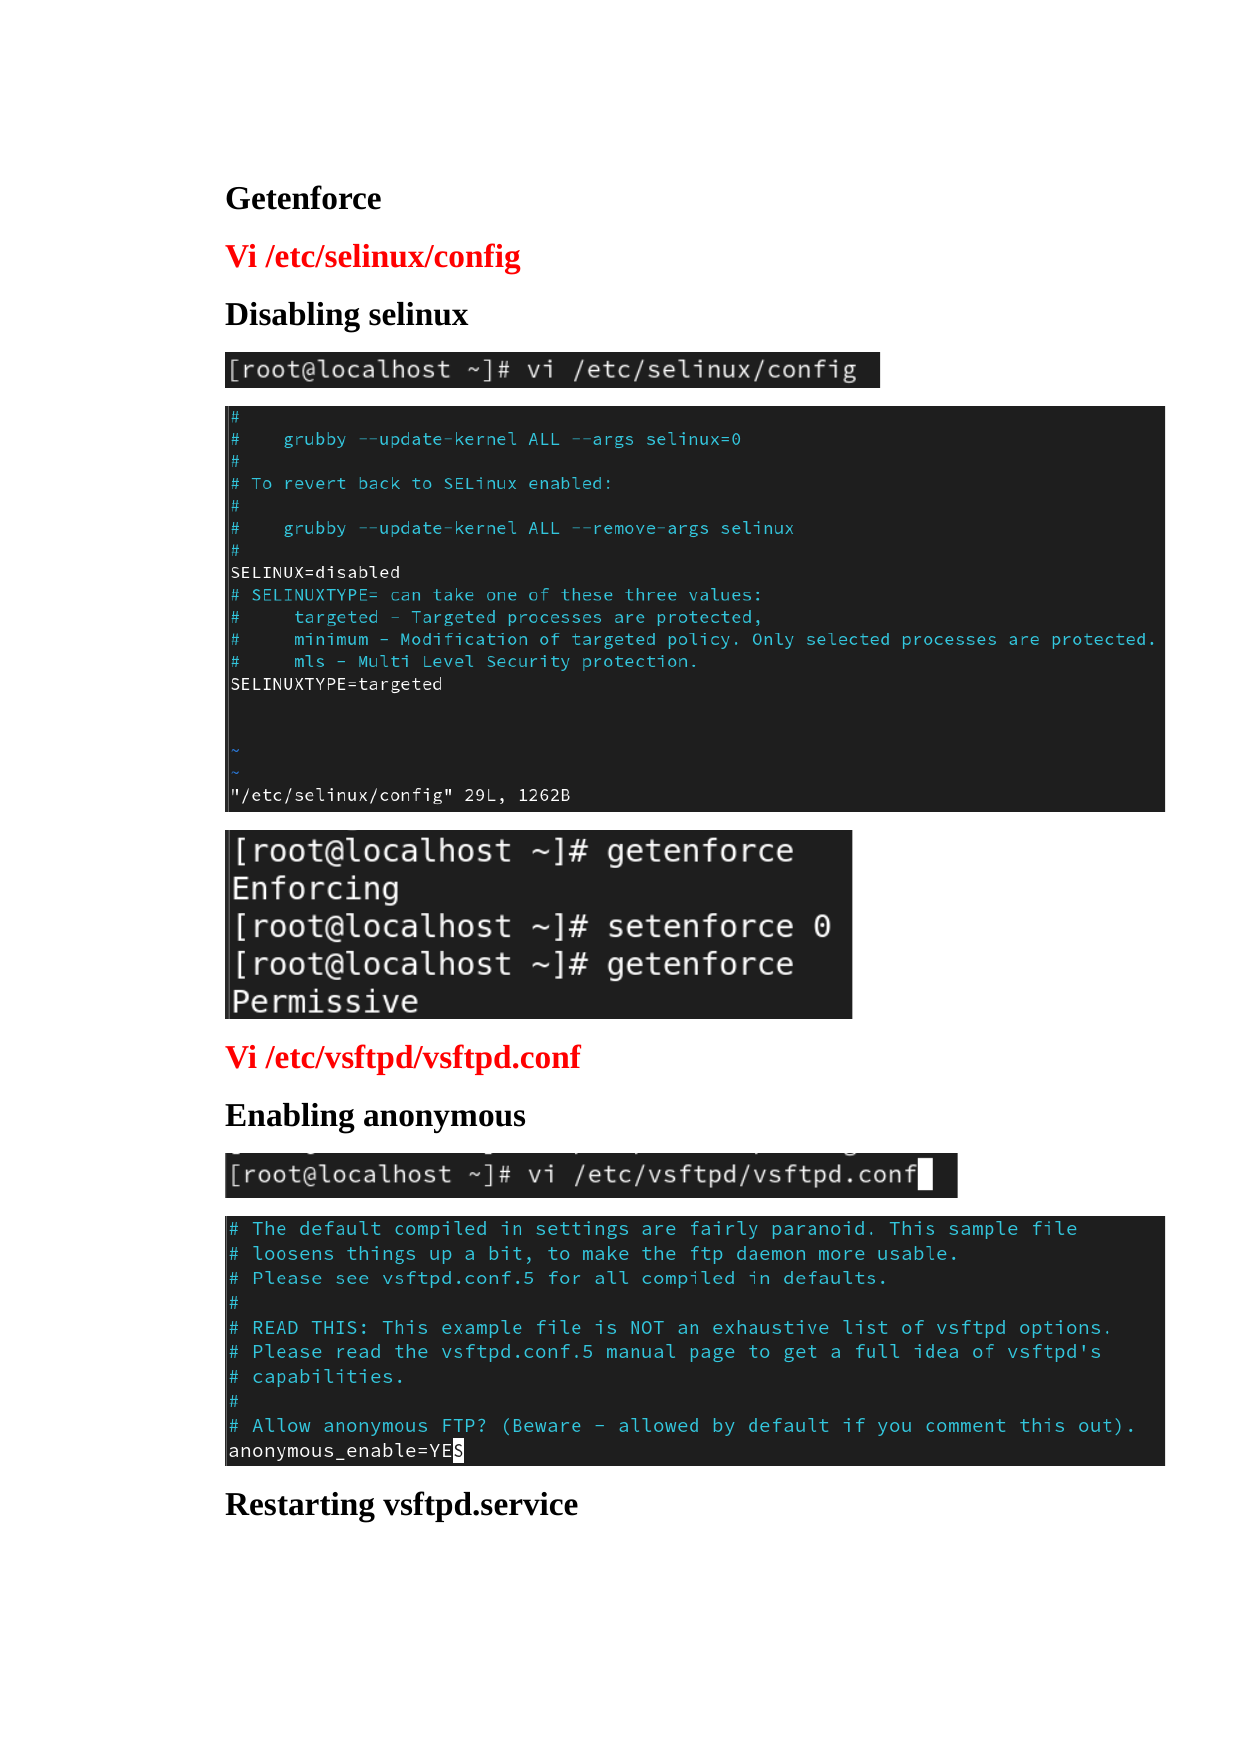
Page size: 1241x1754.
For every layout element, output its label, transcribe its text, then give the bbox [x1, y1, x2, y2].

picture [225, 352, 880, 388]
picture [225, 1153, 958, 1198]
picture [225, 830, 853, 1019]
text Disabling selinux [225, 294, 1204, 333]
text Getenforce [225, 178, 1204, 217]
picture [225, 406, 1166, 812]
text Vi /etc/selinux/config [225, 236, 1204, 275]
text Vi /etc/vsftpd/vsftpd.conf [225, 1038, 1204, 1076]
text Enabling anonymous [225, 1096, 1204, 1134]
picture [225, 1216, 1166, 1466]
text Restarting vsftpd.service [225, 1485, 1204, 1523]
